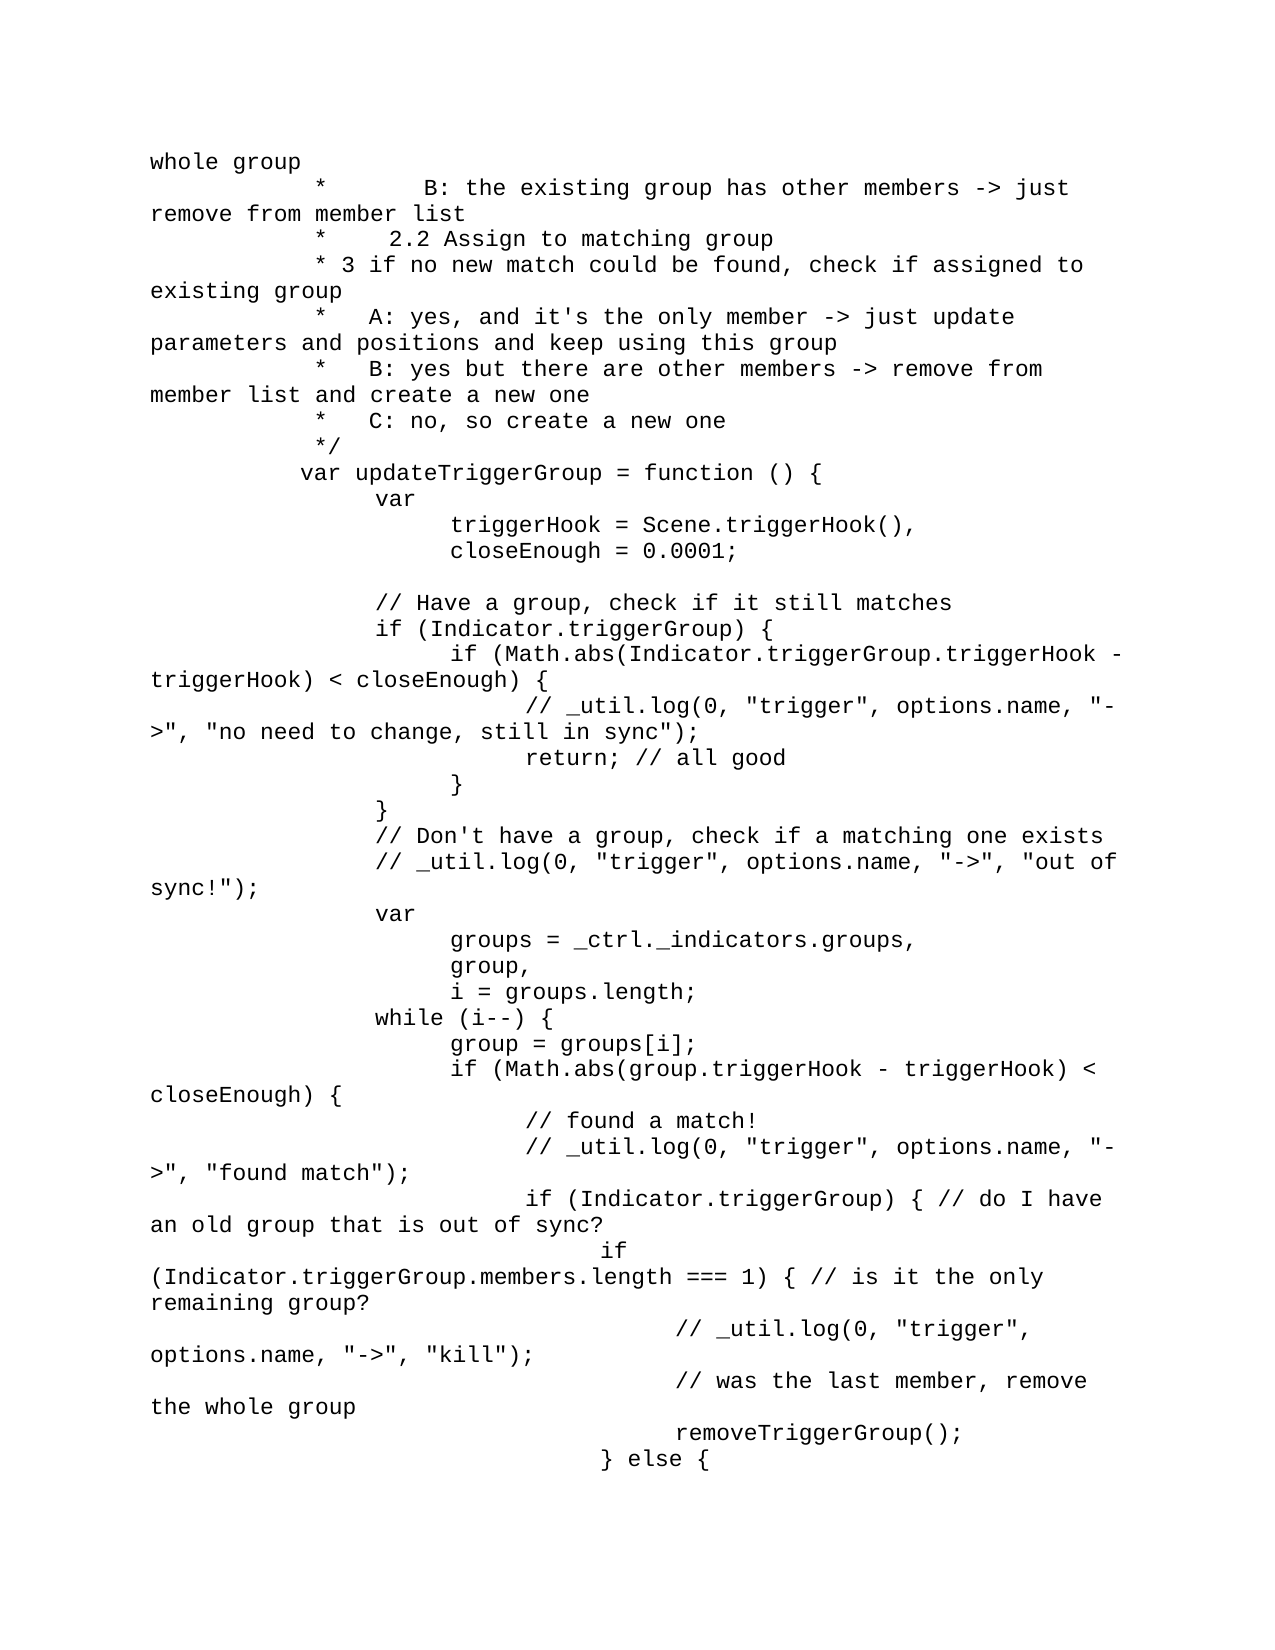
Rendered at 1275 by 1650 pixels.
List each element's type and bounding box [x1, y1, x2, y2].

text [150, 150, 1125, 1499]
